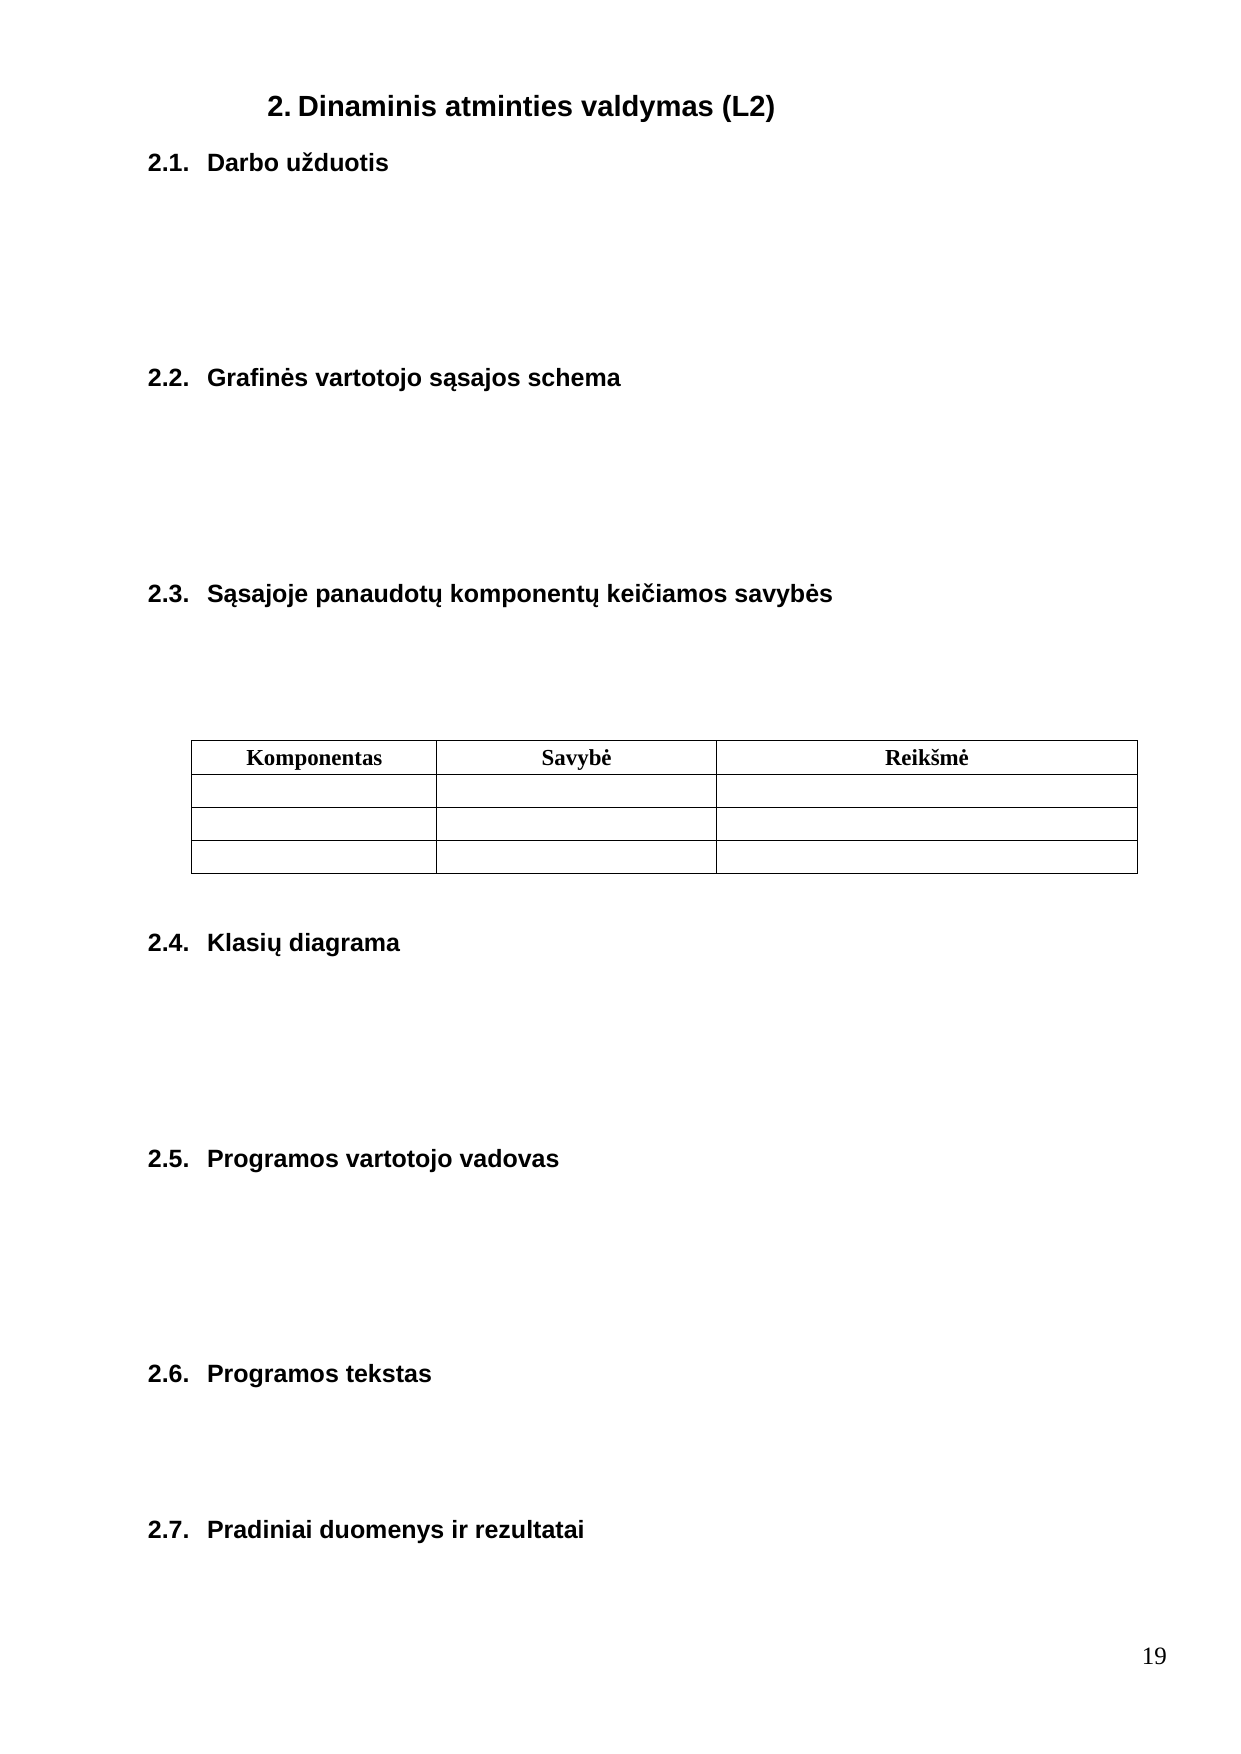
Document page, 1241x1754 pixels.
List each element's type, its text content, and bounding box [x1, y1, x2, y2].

table_cell [437, 775, 716, 807]
table_cell [192, 841, 436, 873]
subtitle Programos vartotojo vadovas [148, 1144, 1181, 1172]
table_header Savybė [437, 741, 716, 774]
subtitle Programos tekstas [148, 1359, 1181, 1388]
table_cell [717, 808, 1137, 840]
table_header Komponentas [192, 741, 436, 774]
table_cell [192, 775, 436, 807]
subtitle Darbo užduotis [148, 148, 1181, 177]
table_cell [717, 775, 1137, 807]
subtitle Klasių diagrama [148, 928, 1181, 957]
subtitle Dinaminis atminties valdymas (L2) [192, 89, 1181, 122]
table_cell [192, 808, 436, 840]
table_cell [717, 841, 1137, 873]
subtitle Pradiniai duomenys ir rezultatai [148, 1515, 1181, 1544]
subtitle Sąsajoje panaudotų komponentų keičiamos savybės [148, 579, 1181, 608]
table_cell [437, 841, 716, 873]
table_header Reikšmė [717, 741, 1137, 774]
subtitle Grafinės vartotojo sąsajos schema [148, 363, 1181, 392]
table_cell [437, 808, 716, 840]
